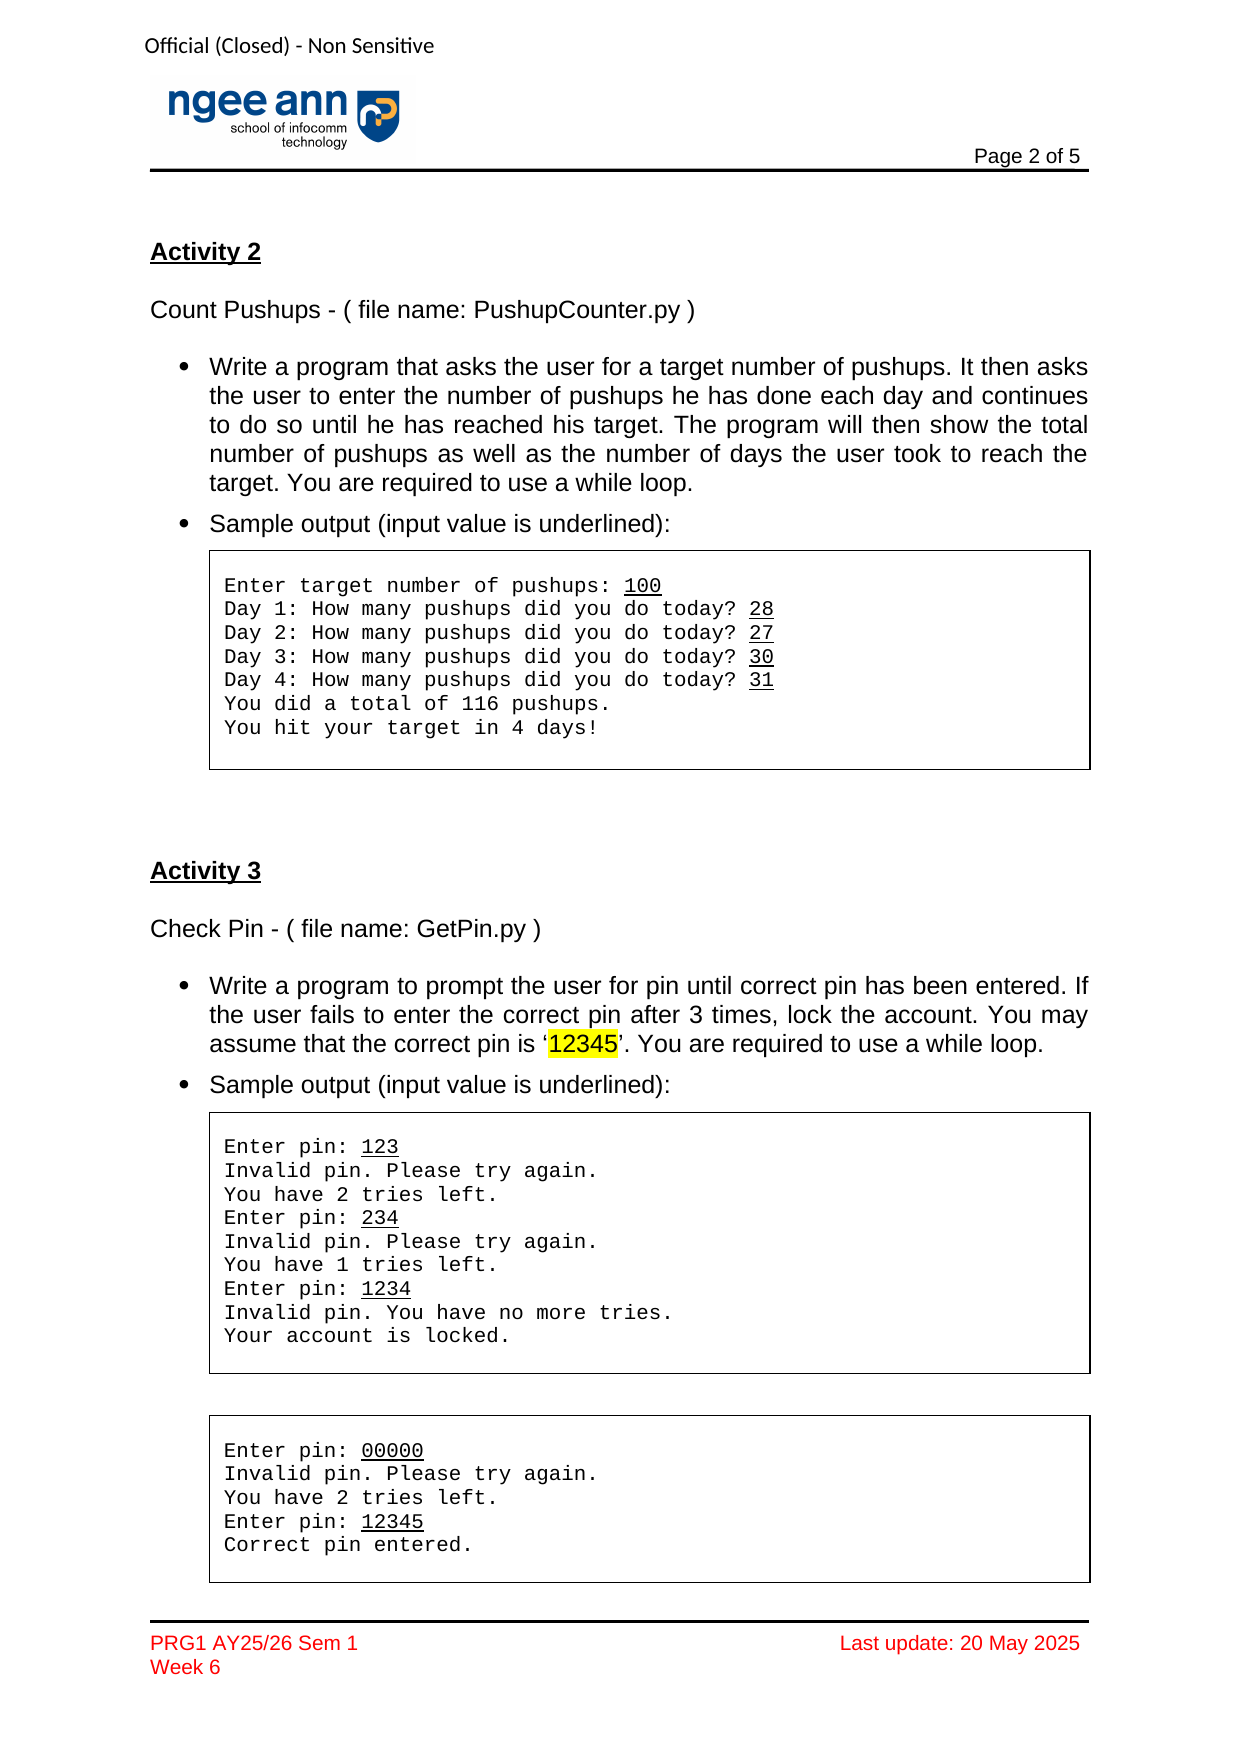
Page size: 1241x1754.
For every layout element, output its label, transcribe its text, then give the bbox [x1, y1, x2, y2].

text Activity 2 [150, 237, 1090, 266]
text Check Pin - ( file name: GetPin.py ) [150, 914, 1090, 943]
list Sample output (input value is underlined): [179, 509, 1090, 538]
picture [150, 75, 417, 164]
table_header Enter target number of pushups: 100 Day 1: How many pushups did you do today? 28 Day 2: How many pushups did you do today? 27 Day 3: How many pushups did you do today? 30 Day 4: How many pushups did you do today? 31 You did a total of 116 pushups. You hit your target in 4 days! [210, 551, 1089, 769]
list Write a program that asks the user for a target number of pushups. It then asks the user to enter the number of pushups he has done each day and continues to do so until he has reached his target. The program will then show the total number of pushups as well as the number of days the user took to reach the target. You are required to use a while loop. [179, 352, 1090, 496]
list Write a program to prompt the user for pin until correct pin has been entered. If the user fails to enter the correct pin after 3 times, lock the account. You may assume that the correct pin is ‘12345’. You are required to use a while loop. [179, 971, 1090, 1058]
text Activity 3 [150, 856, 1090, 885]
list Sample output (input value is underlined): [179, 1070, 1090, 1099]
table_header Enter pin: 123 Invalid pin. Please try again. You have 2 tries left. Enter pin: 234 Invalid pin. Please try again. You have 1 tries left. Enter pin: 1234 Invalid pin. You have no more tries. Your account is locked. [210, 1113, 1089, 1373]
list Count Pushups - ( file name: PushupCounter.py ) [150, 295, 1090, 324]
table_header Enter pin: 00000 Invalid pin. Please try again. You have 2 tries left. Enter pin: 12345 Correct pin entered. [210, 1416, 1089, 1582]
